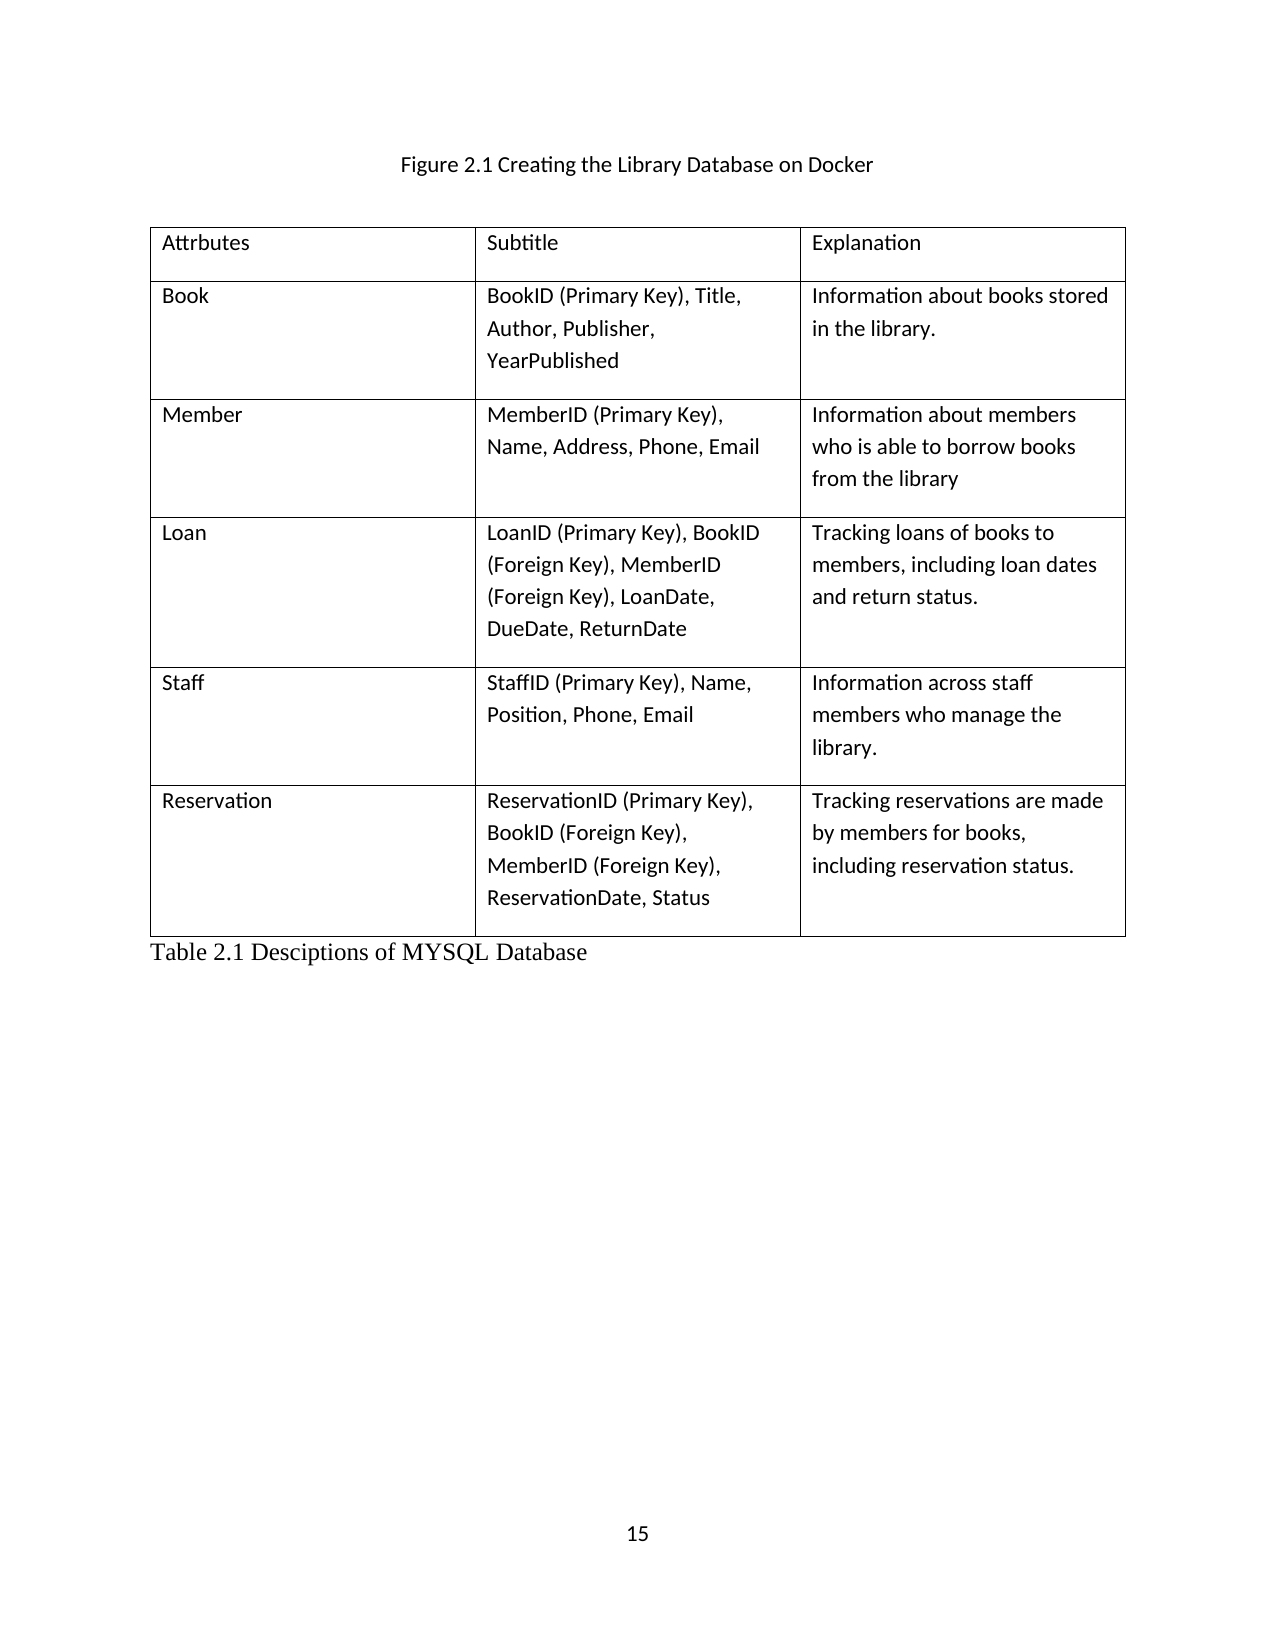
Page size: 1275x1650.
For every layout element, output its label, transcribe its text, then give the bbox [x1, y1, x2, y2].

table_cell Book [151, 282, 475, 399]
table_cell StaffID (Primary Key), Name, Position, Phone, Email [476, 668, 800, 785]
table_cell Loan [151, 518, 475, 667]
table_cell BookID (Primary Key), Title, Author, Publisher, YearPublished [476, 282, 800, 399]
table_cell Information across staff members who manage the library. [801, 668, 1125, 785]
text Figure 2.1 Creating the Library Database on Docker [150, 150, 1125, 178]
table_header Explanation [801, 228, 1125, 281]
table_cell Reservation [151, 786, 475, 936]
table_cell Member [151, 400, 475, 517]
table_cell Information about books stored in the library. [801, 282, 1125, 399]
table_cell Information about members who is able to borrow books from the library [801, 400, 1125, 517]
table_cell Staff [151, 668, 475, 785]
table_cell ReservationID (Primary Key), BookID (Foreign Key), MemberID (Foreign Key), ReservationDate, Status [476, 786, 800, 936]
table_cell MemberID (Primary Key), Name, Address, Phone, Email [476, 400, 800, 517]
table_header Subtitle [476, 228, 800, 281]
table_cell Tracking reservations are made by members for books, including reservation status. [801, 786, 1125, 936]
table_header Attrbutes [151, 228, 475, 281]
table_cell Tracking loans of books to members, including loan dates and return status. [801, 518, 1125, 667]
text Table 2.1 Desciptions of MYSQL Database [150, 937, 1125, 965]
table_cell LoanID (Primary Key), BookID (Foreign Key), MemberID (Foreign Key), LoanDate, DueDate, ReturnDate [476, 518, 800, 667]
